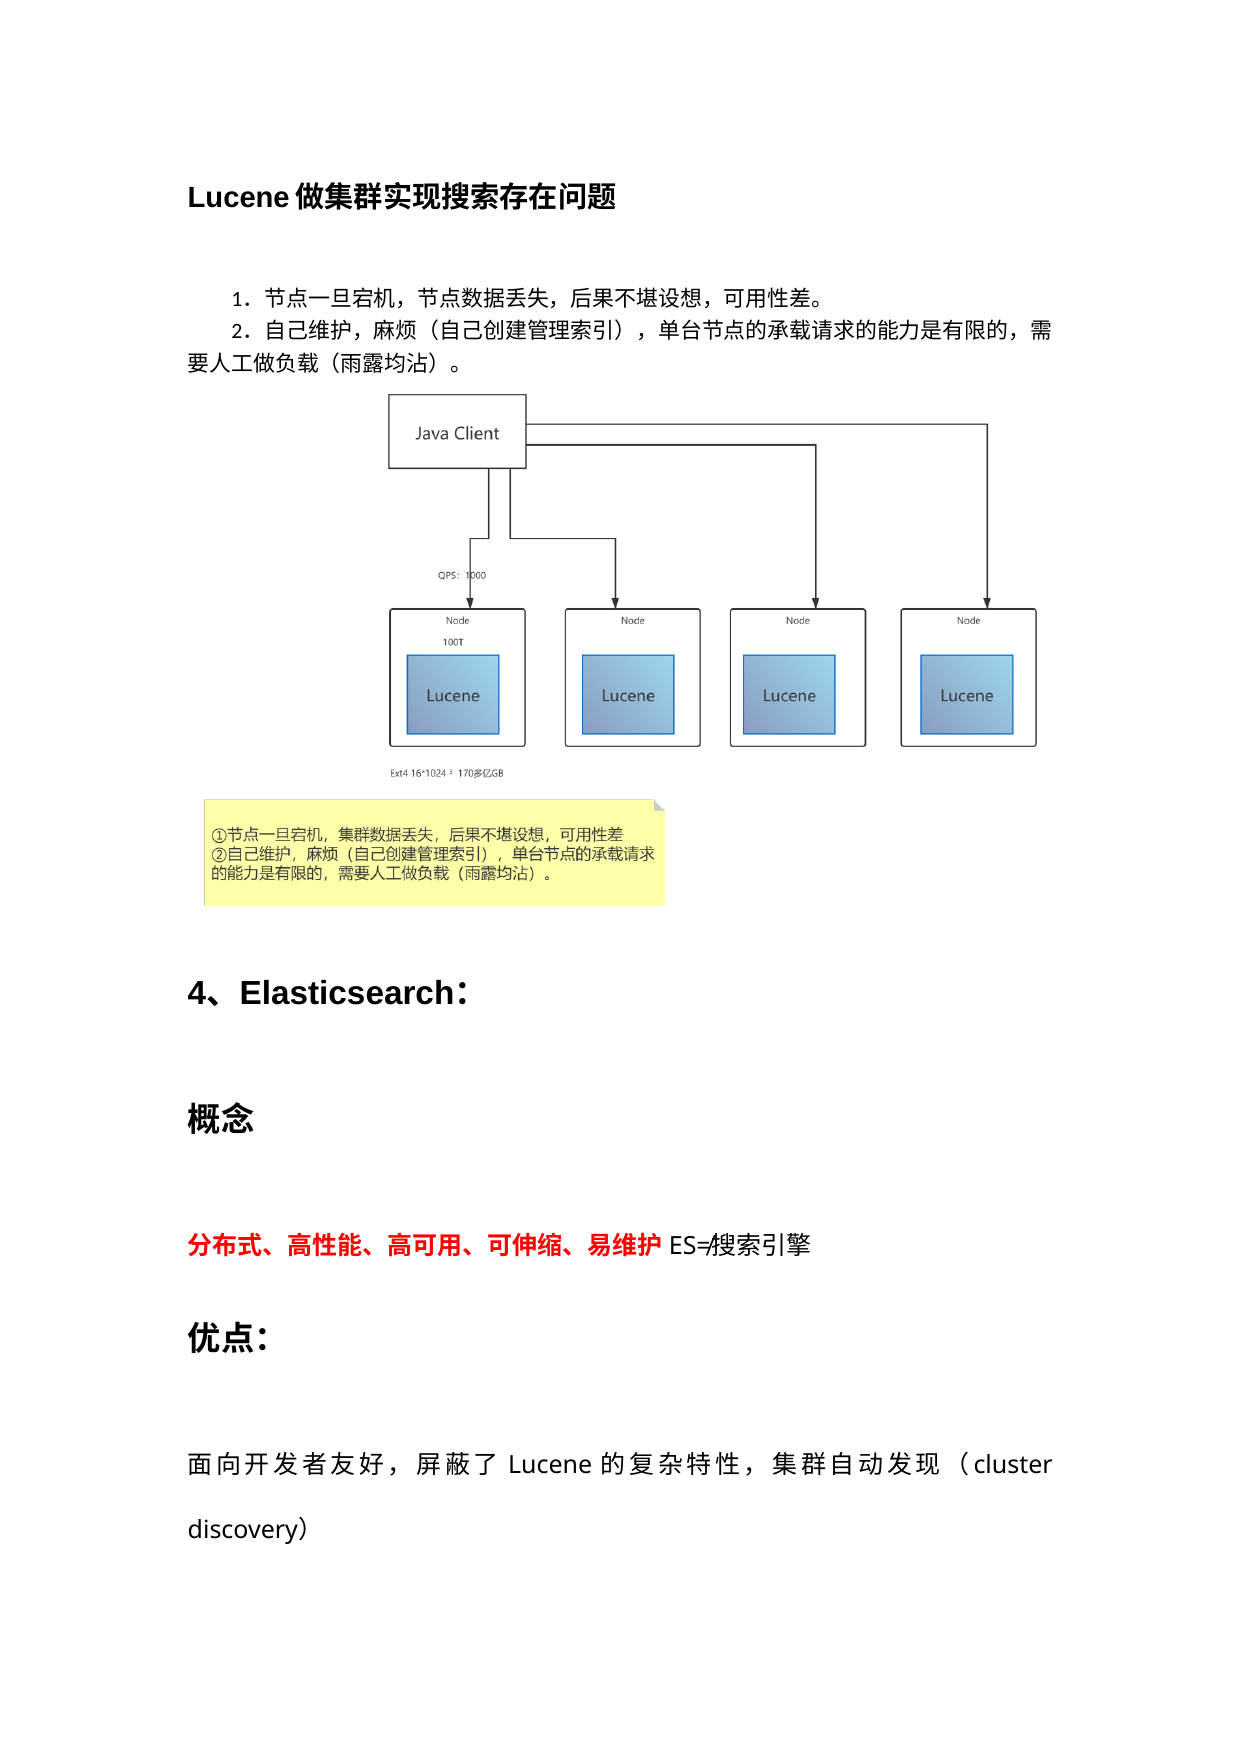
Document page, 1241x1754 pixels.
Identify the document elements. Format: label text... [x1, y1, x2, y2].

list 节点一旦宕机，节点数据丢失，后果不堪设想，可用性差。 [187, 280, 1053, 313]
list 自己维护，麻烦（自己创建管理索引），单台节点的承载请求的能力是有限的，需要人工做负载（雨露均沾）。 [187, 313, 1053, 377]
list 分布式、高性能、高可用、可伸缩、易维护 ES≠搜索引擎 [187, 1211, 1053, 1276]
subtitle Elasticsearch： [187, 957, 1053, 1022]
subtitle 概念 [187, 1084, 1053, 1149]
list 面向开发者友好，屏蔽了Lucene的复杂特性，集群自动发现（cluster discovery） [187, 1430, 1053, 1560]
subtitle Lucene做集群实现搜索存在问题 [187, 162, 1053, 227]
subtitle 优点： [187, 1303, 1053, 1368]
picture [187, 377, 1053, 923]
